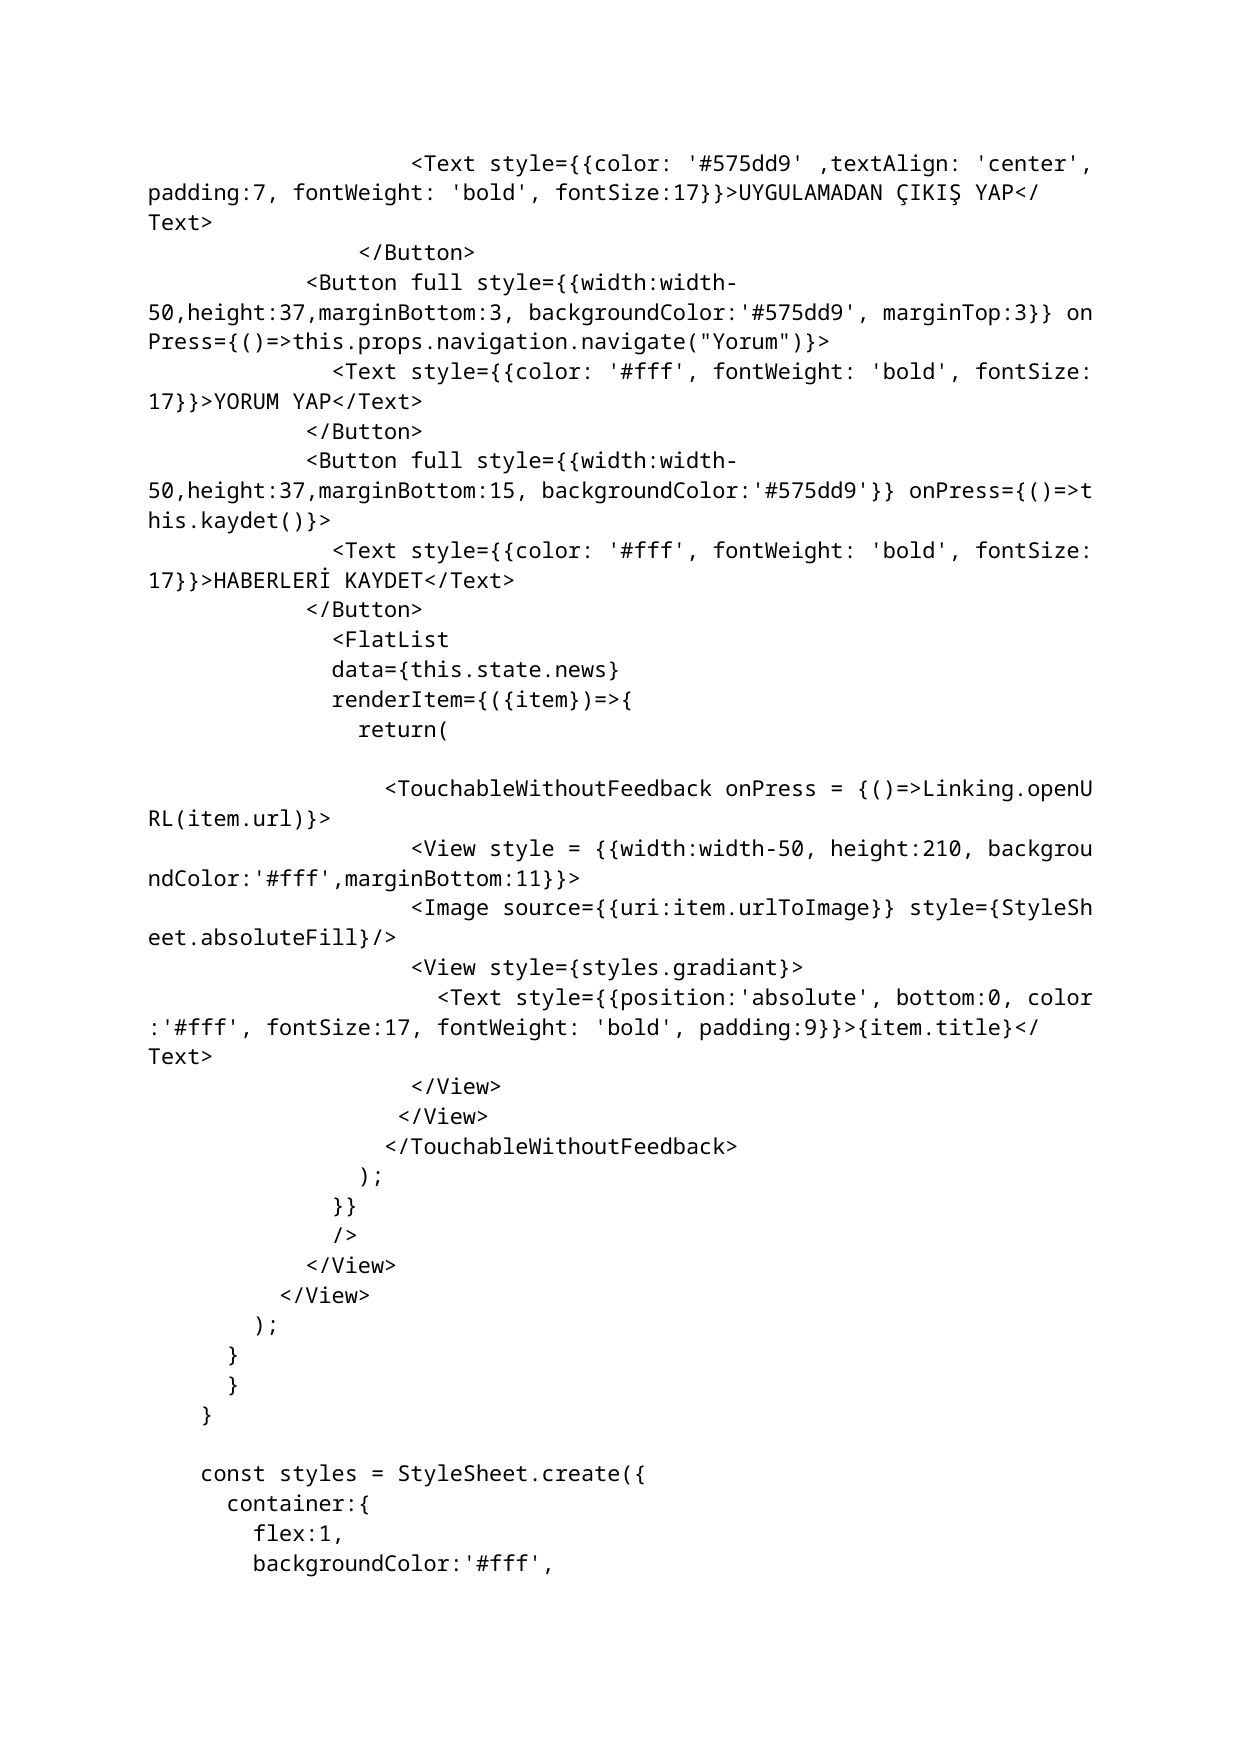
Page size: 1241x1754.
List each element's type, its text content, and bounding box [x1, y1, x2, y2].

text </Button> [148, 416, 1093, 446]
text <Image source={{uri:item.urlToImage}} style={StyleSheet.absoluteFill}/> [148, 892, 1093, 952]
text <Text style={{color: '#fff', fontWeight: 'bold', fontSize:17}}>YORUM YAP</Text> [148, 356, 1093, 416]
text <View style = {{width:width-50, height:210, backgroundColor:'#fff',marginBottom:11}}> [148, 833, 1093, 892]
text </View> [148, 1280, 1093, 1309]
text <Text style={{color: '#fff', fontWeight: 'bold', fontSize:17}}>HABERLERİ KAYDET</Text> [148, 535, 1093, 594]
text } [148, 1399, 1093, 1429]
text <Button full style={{width:width-50,height:37,marginBottom:3, backgroundColor:'#575dd9', marginTop:3}} onPress={()=>this.props.navigation.navigate("Yorum")}> [148, 267, 1093, 356]
text const styles = StyleSheet.create({ [148, 1458, 1093, 1488]
text <Text style={{position:'absolute', bottom:0, color:'#fff', fontSize:17, fontWeight: 'bold', padding:9}}>{item.title}</Text> [148, 982, 1093, 1071]
text </Button> [148, 594, 1093, 624]
text container:{ [148, 1488, 1093, 1518]
text } [148, 1369, 1093, 1399]
text flex:1, [148, 1518, 1093, 1548]
text ); [148, 1309, 1093, 1339]
text /> [148, 1220, 1093, 1250]
text return( [148, 714, 1093, 743]
text <View style={styles.gradiant}> [148, 952, 1093, 982]
text data={this.state.news} [148, 654, 1093, 684]
text </View> [148, 1071, 1093, 1101]
text </View> [148, 1250, 1093, 1280]
text </Button> [148, 237, 1093, 267]
text </View> [148, 1101, 1093, 1131]
text <Button full style={{width:width-50,height:37,marginBottom:15, backgroundColor:'#575dd9'}} onPress={()=>this.kaydet()}> [148, 446, 1093, 535]
text }} [148, 1190, 1093, 1220]
text <FlatList [148, 624, 1093, 654]
text <TouchableWithoutFeedback onPress = {()=>Linking.openURL(item.url)}> [148, 773, 1093, 833]
text ); [148, 1161, 1093, 1190]
text backgroundColor:'#fff', [148, 1548, 1093, 1578]
text </TouchableWithoutFeedback> [148, 1131, 1093, 1161]
text renderItem={({item})=>{ [148, 684, 1093, 714]
text <Text style={{color: '#575dd9' ,textAlign: 'center', padding:7, fontWeight: 'bold', fontSize:17}}>UYGULAMADAN ÇIKIŞ YAP</Text> [148, 148, 1093, 237]
text } [148, 1339, 1093, 1369]
